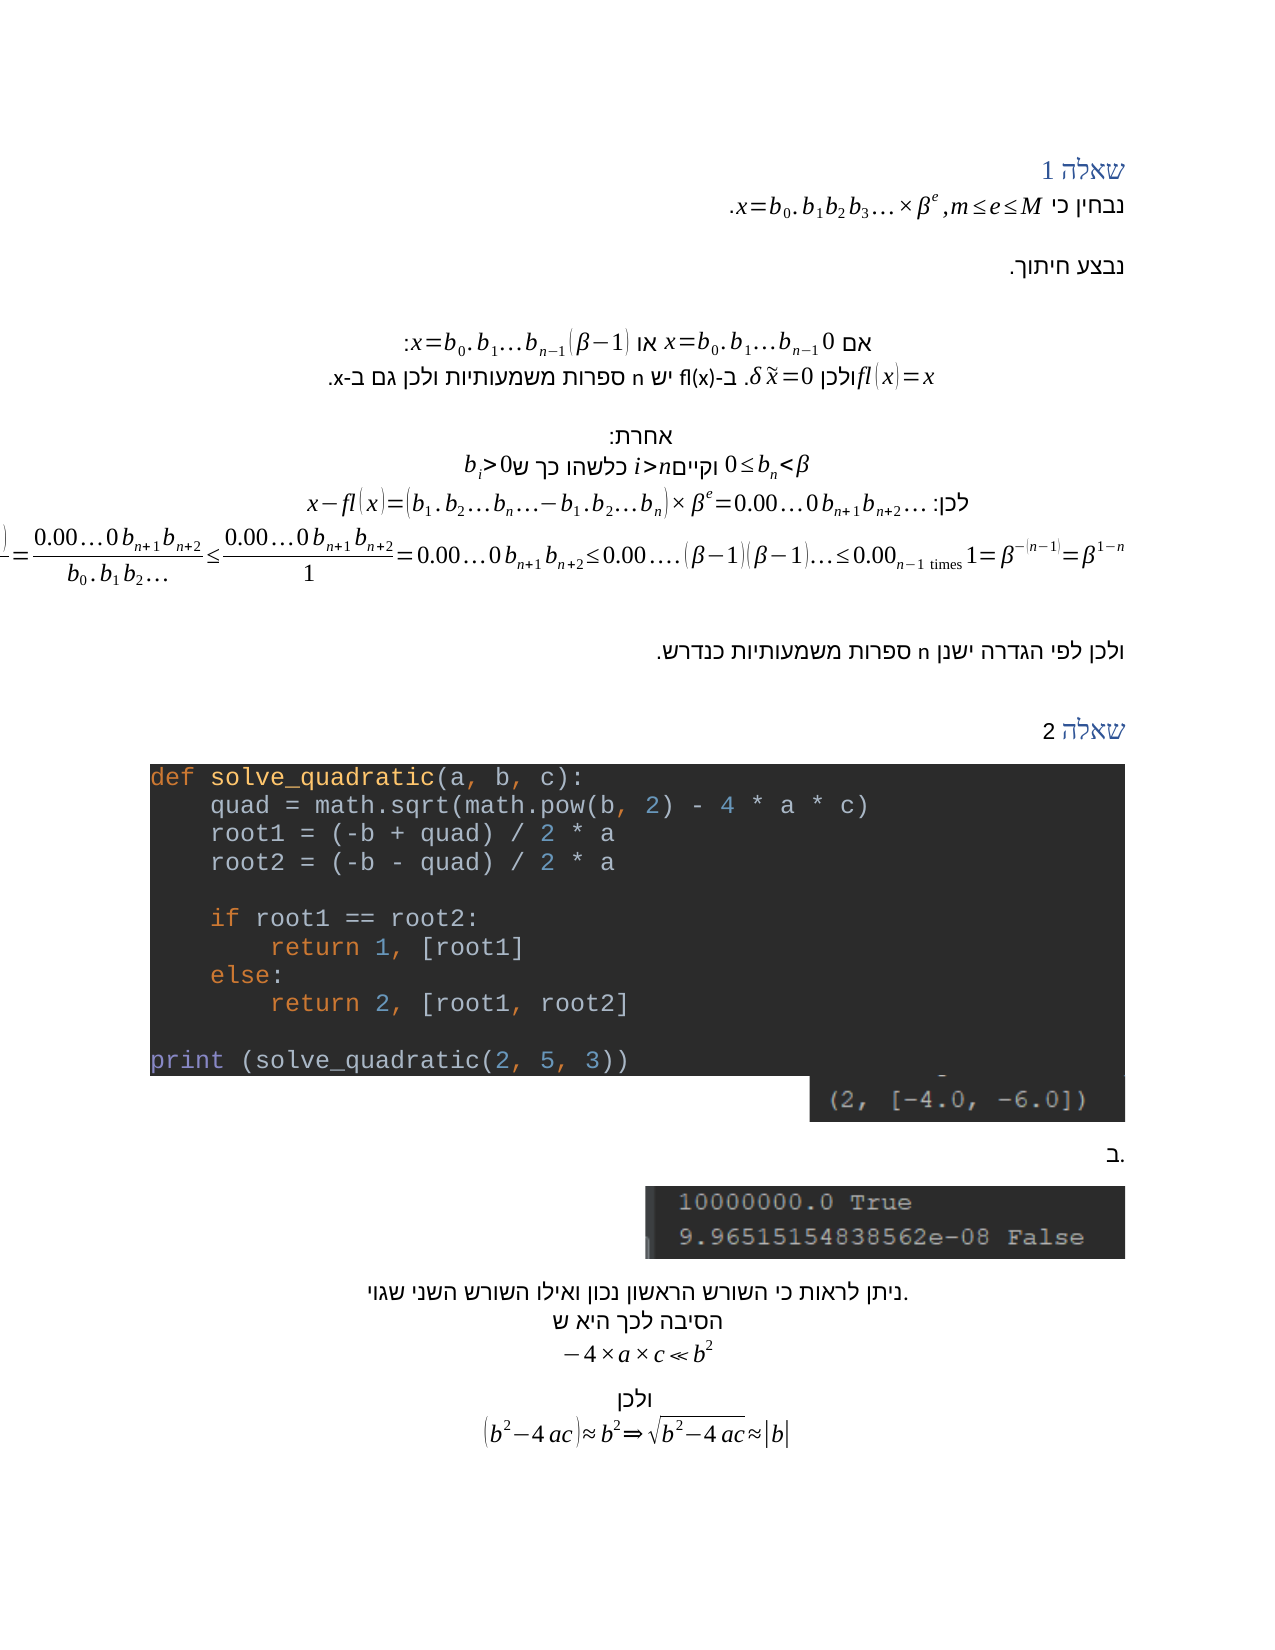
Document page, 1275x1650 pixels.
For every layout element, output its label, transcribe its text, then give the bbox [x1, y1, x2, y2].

text ניתן לראות כי השורש הראשון נכון ואילו השורש השני שגוי. הסיבה לכך היא ש [150, 1278, 1125, 1367]
picture [809, 1075, 1125, 1122]
text ב. [150, 1140, 1125, 1168]
text ולכן לפי הגדרה ישנן n ספרות משמעותיות כנדרש. [150, 608, 1125, 695]
subtitle שאלה 1 [150, 154, 1125, 185]
text אם או : ולכן . ב-fl(x) יש n ספרות משמעותיות ולכן גם ב-x. אחרת: וקיים כלשהו כך ש לכן: [150, 298, 1125, 589]
text נבחין כי . נבצע חיתוך. [150, 188, 1125, 279]
text def solve_quadratic(a, b, c): quad = math.sqrt(math.pow(b, 2) - 4 * a * c) root1 = (-b + quad) / 2 * a root2 = (-b - quad) / 2 * a if root1 == root2: return 1, [root1] else: return 2, [root1, root2] print (solve_quadratic(2, 5, 3)) [150, 764, 1125, 1076]
text ולכן [150, 1386, 1125, 1450]
text שאלה 2 [150, 714, 1125, 745]
picture [645, 1186, 1125, 1259]
